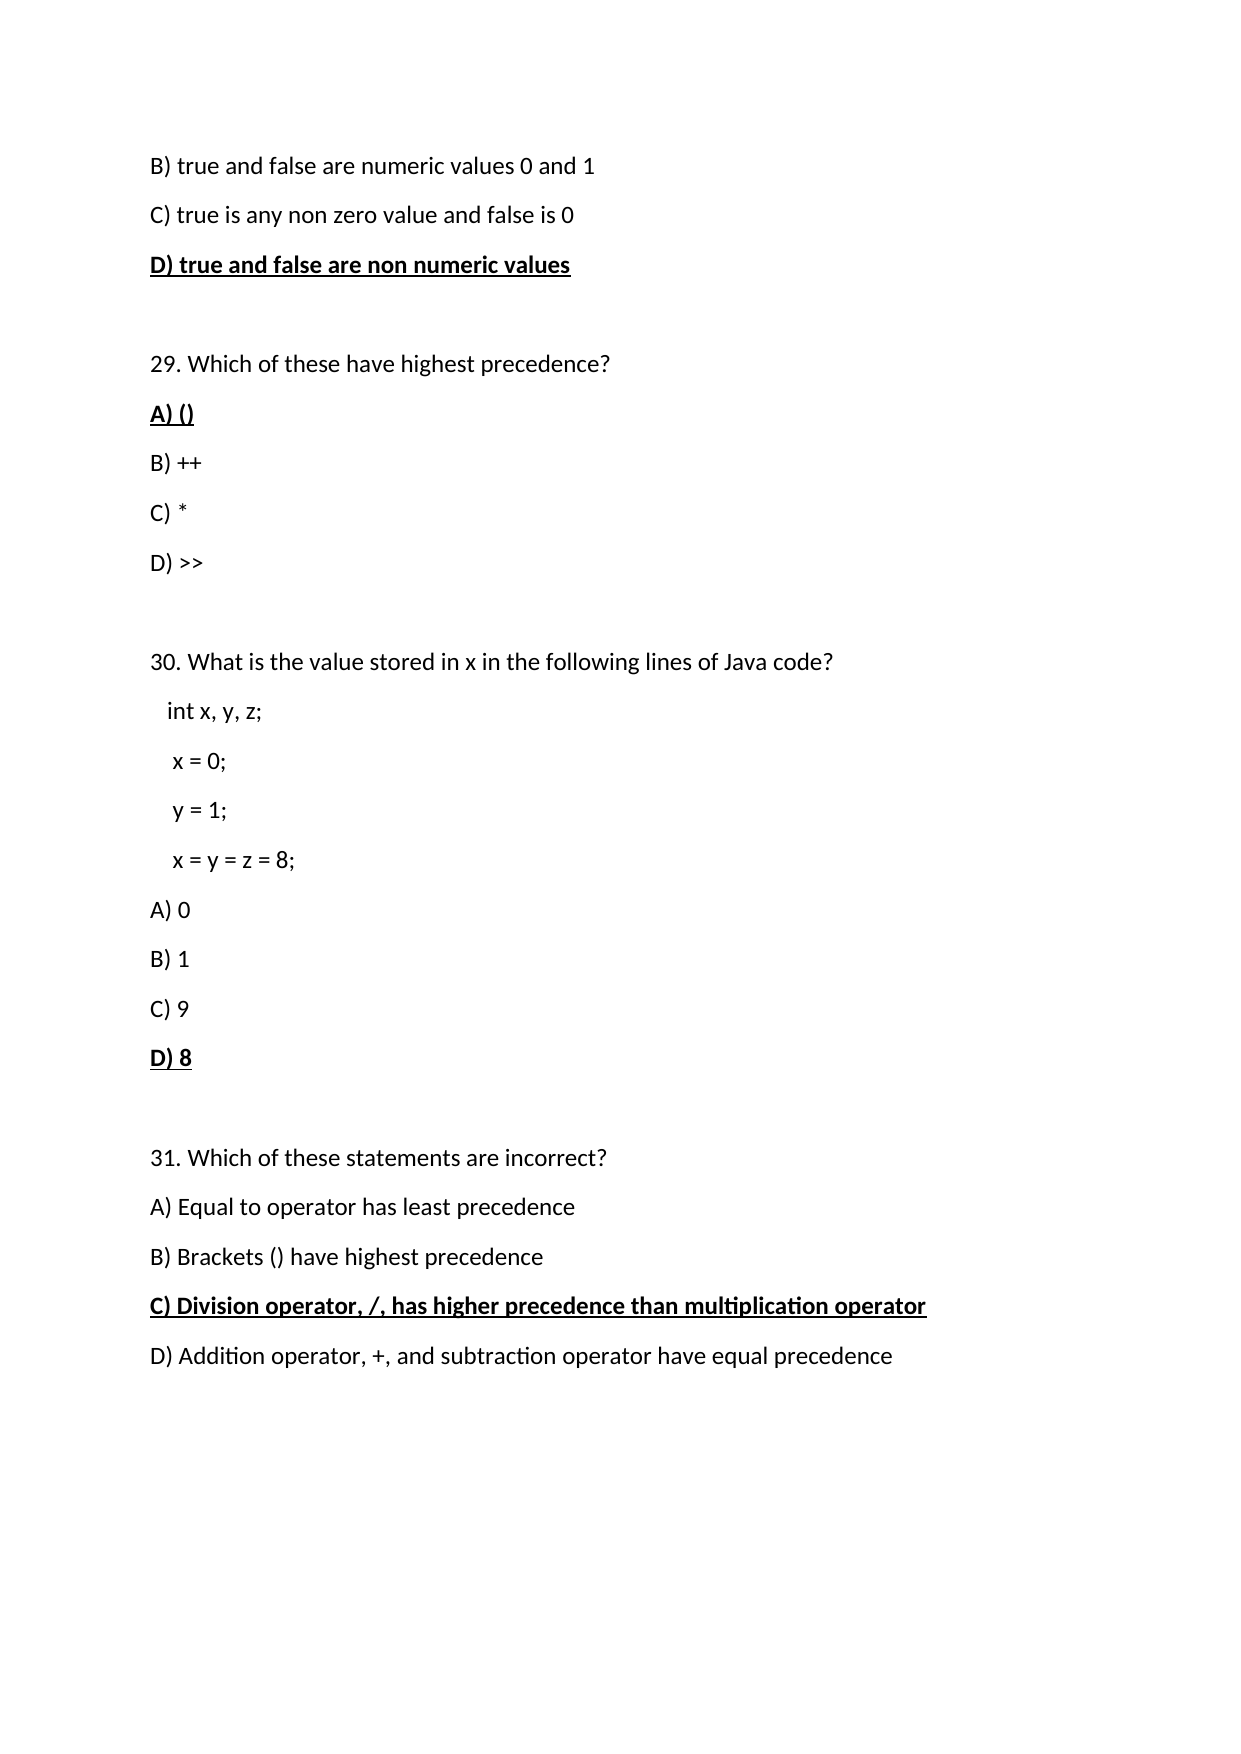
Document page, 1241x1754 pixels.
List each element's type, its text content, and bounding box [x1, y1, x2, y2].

text x = y = z = 8; [150, 844, 1090, 875]
text 30. What is the value stored in x in the following lines of Java code? [150, 646, 1090, 676]
text 31. Which of these statements are incorrect? [150, 1142, 1090, 1172]
text x = 0; [150, 745, 1090, 776]
text C) 9 [150, 993, 1090, 1023]
text C) * [150, 497, 1090, 528]
text A) () [150, 398, 1090, 428]
text B) 1 [150, 943, 1090, 974]
text A) Equal to operator has least precedence [150, 1191, 1090, 1222]
text D) Addition operator, +, and subtraction operator have equal precedence [150, 1340, 1090, 1371]
text C) Division operator, /, has higher precedence than multiplication operator [150, 1290, 1090, 1321]
text A) 0 [150, 894, 1090, 924]
text B) Brackets () have highest precedence [150, 1241, 1090, 1271]
text B) ++ [150, 447, 1090, 478]
text C) true is any non zero value and false is 0 [150, 199, 1090, 230]
text D) 8 [150, 1042, 1090, 1073]
text y = 1; [150, 794, 1090, 825]
text 29. Which of these have highest precedence? [150, 348, 1090, 379]
text D) >> [150, 547, 1090, 577]
text D) true and false are non numeric values [150, 249, 1090, 280]
text B) true and false are numeric values 0 and 1 [150, 150, 1090, 181]
text int x, y, z; [150, 695, 1090, 726]
